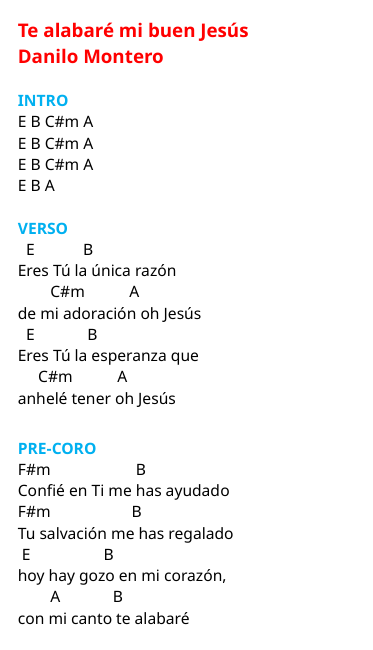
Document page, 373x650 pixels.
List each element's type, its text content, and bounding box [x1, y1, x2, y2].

text con mi canto te alabaré [18, 607, 354, 629]
text E B [18, 239, 354, 260]
text E B A [18, 175, 354, 196]
text E B [18, 324, 354, 345]
text E B [18, 544, 354, 565]
text anhelé tener oh Jesús [18, 387, 354, 409]
text C#m A [18, 366, 354, 387]
text F#m B [18, 459, 354, 480]
text VERSO [18, 217, 354, 239]
text hoy hay gozo en mi corazón, [18, 565, 354, 586]
text A B [18, 586, 354, 607]
text Eres Tú la única razón [18, 260, 354, 281]
text F#m B [18, 501, 354, 522]
text Tu salvación me has regalado [18, 522, 354, 544]
text Confié en Ti me has ayudado [18, 480, 354, 501]
text C#m A [18, 281, 354, 302]
text PRE-CORO [18, 437, 354, 459]
text INTRO [18, 90, 354, 111]
text E B C#m A [18, 111, 354, 132]
text de mi adoración oh Jesús [18, 302, 354, 324]
text Te alabaré mi buen Jesús [18, 18, 354, 43]
text Danilo Montero [18, 43, 354, 69]
text Eres Tú la esperanza que [18, 345, 354, 366]
text E B C#m A [18, 154, 354, 175]
text E B C#m A [18, 132, 354, 154]
